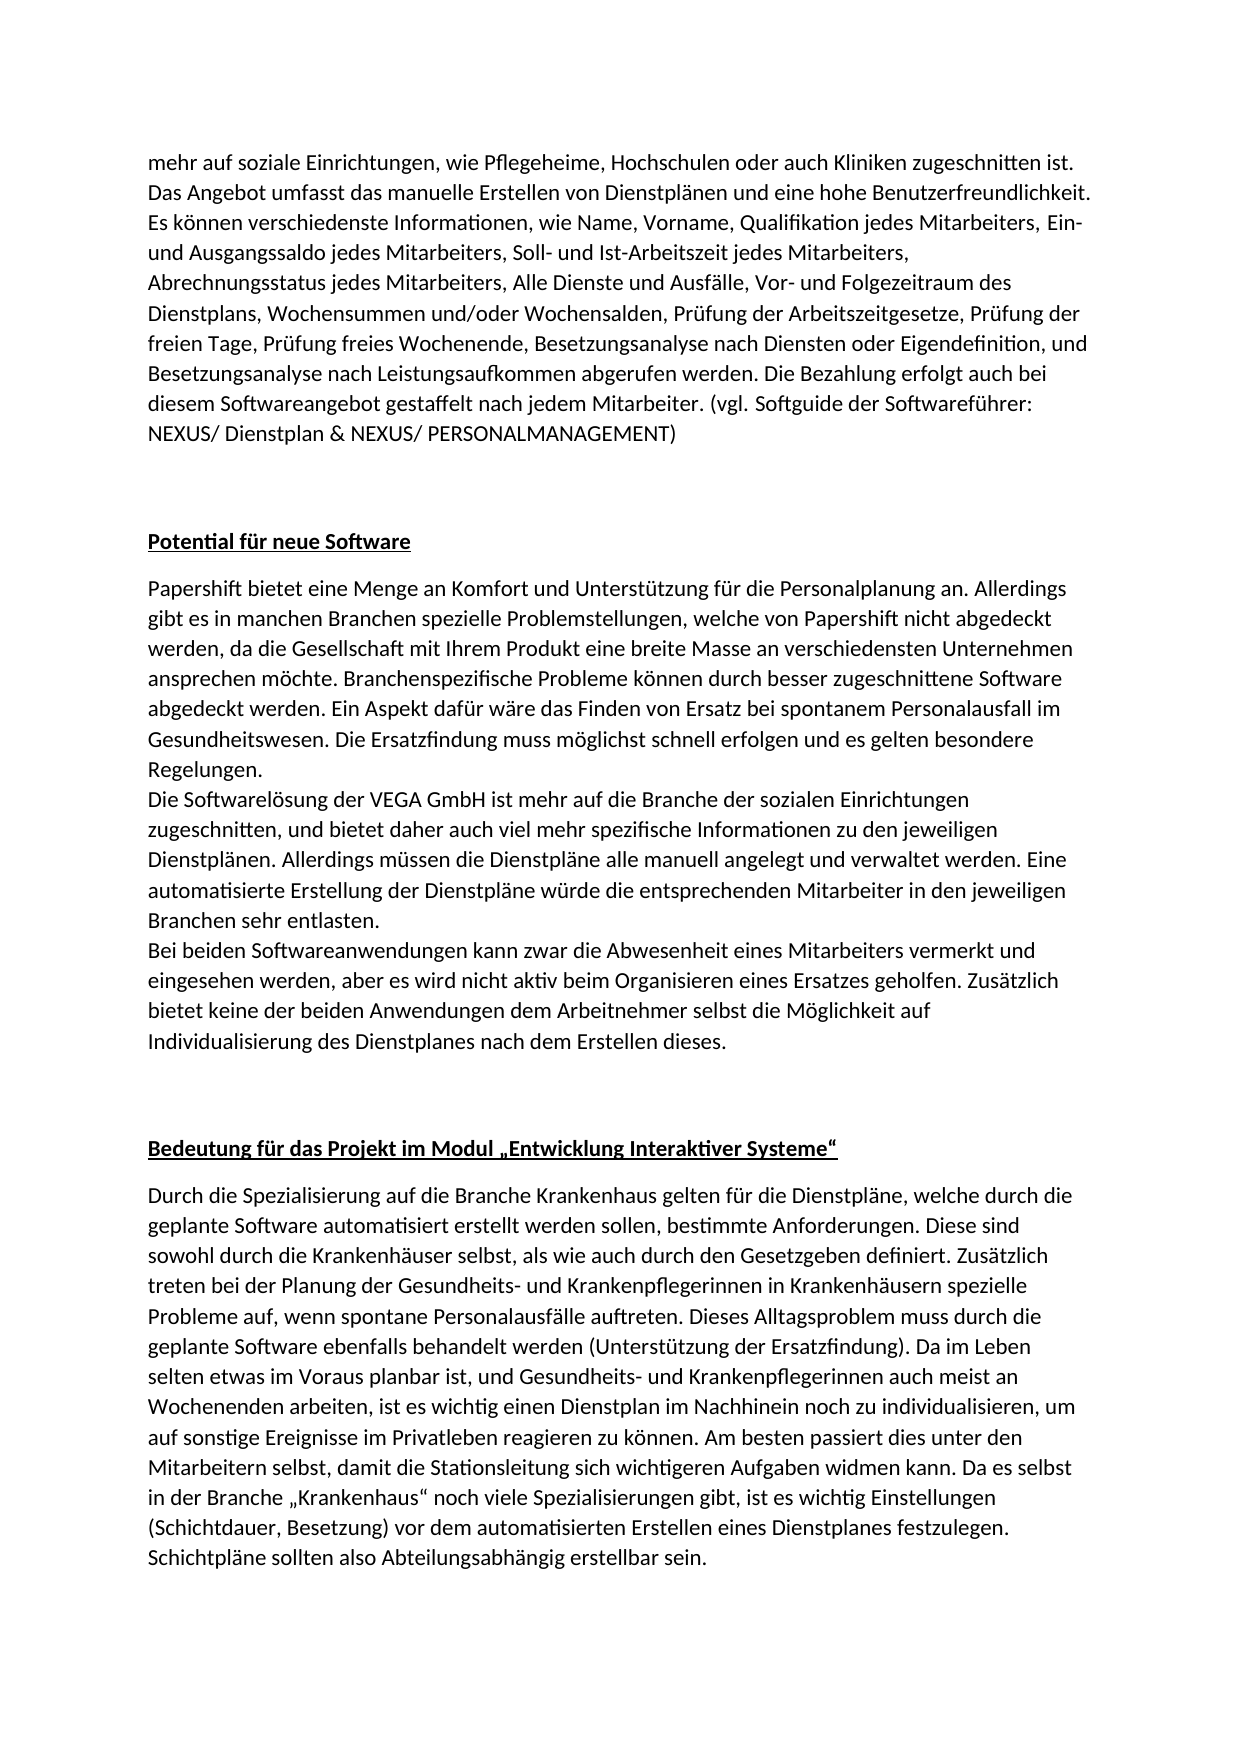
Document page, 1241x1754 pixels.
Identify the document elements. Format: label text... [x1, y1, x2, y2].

text Durch die Spezialisierung auf die Branche Krankenhaus gelten für die Dienstpläne, welche durch die geplante Software automatisiert erstellt werden sollen, bestimmte Anforderungen. Diese sind sowohl durch die Krankenhäuser selbst, als wie auch durch den Gesetzgeben definiert. Zusätzlich treten bei der Planung der Gesundheits- und Krankenpflegerinnen in Krankenhäusern spezielle Probleme auf, wenn spontane Personalausfälle auftreten. Dieses Alltagsproblem muss durch die geplante Software ebenfalls behandelt werden (Unterstützung der Ersatzfindung). Da im Leben selten etwas im Voraus planbar ist, und Gesundheits- und Krankenpflegerinnen auch meist an Wochenenden arbeiten, ist es wichtig einen Dienstplan im Nachhinein noch zu individualisieren, um auf sonstige Ereignisse im Privatleben reagieren zu können. Am besten passiert dies unter den Mitarbeitern selbst, damit die Stationsleitung sich wichtigeren Aufgaben widmen kann. Da es selbst in der Branche „Krankenhaus“ noch viele Spezialisierungen gibt, ist es wichtig Einstellungen (Schichtdauer, Besetzung) vor dem automatisierten Erstellen eines Dienstplanes festzulegen. Schichtpläne sollten also Abteilungsabhängig erstellbar sein. [148, 1181, 1093, 1571]
text Potential für neue Software [148, 497, 1093, 555]
text Papershift bietet eine Menge an Komfort und Unterstützung für die Personalplanung an. Allerdings gibt es in manchen Branchen spezielle Problemstellungen, welche von Papershift nicht abgedeckt werden, da die Gesellschaft mit Ihrem Produkt eine breite Masse an verschiedensten Unternehmen ansprechen möchte. Branchenspezifische Probleme können durch besser zugeschnittene Software abgedeckt werden. Ein Aspekt dafür wäre das Finden von Ersatz bei spontanem Personalausfall im Gesundheitswesen. Die Ersatzfindung muss möglichst schnell erfolgen und es gelten besondere Regelungen. Die Softwarelösung der VEGA GmbH ist mehr auf die Branche der sozialen Einrichtungen zugeschnitten, und bietet daher auch viel mehr spezifische Informationen zu den jeweiligen Dienstplänen. Allerdings müssen die Dienstpläne alle manuell angelegt und verwaltet werden. Eine automatisierte Erstellung der Dienstpläne würde die entsprechenden Mitarbeiter in den jeweiligen Branchen sehr entlasten. Bei beiden Softwareanwendungen kann zwar die Abwesenheit eines Mitarbeiters vermerkt und eingesehen werden, aber es wird nicht aktiv beim Organisieren eines Ersatzes geholfen. Zusätzlich bietet keine der beiden Anwendungen dem Arbeitnehmer selbst die Möglichkeit auf Individualisierung des Dienstplanes nach dem Erstellen dieses. [148, 574, 1093, 1055]
text Bedeutung für das Projekt im Modul „Entwicklung Interaktiver Systeme“ [148, 1074, 1093, 1162]
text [148, 148, 1093, 478]
